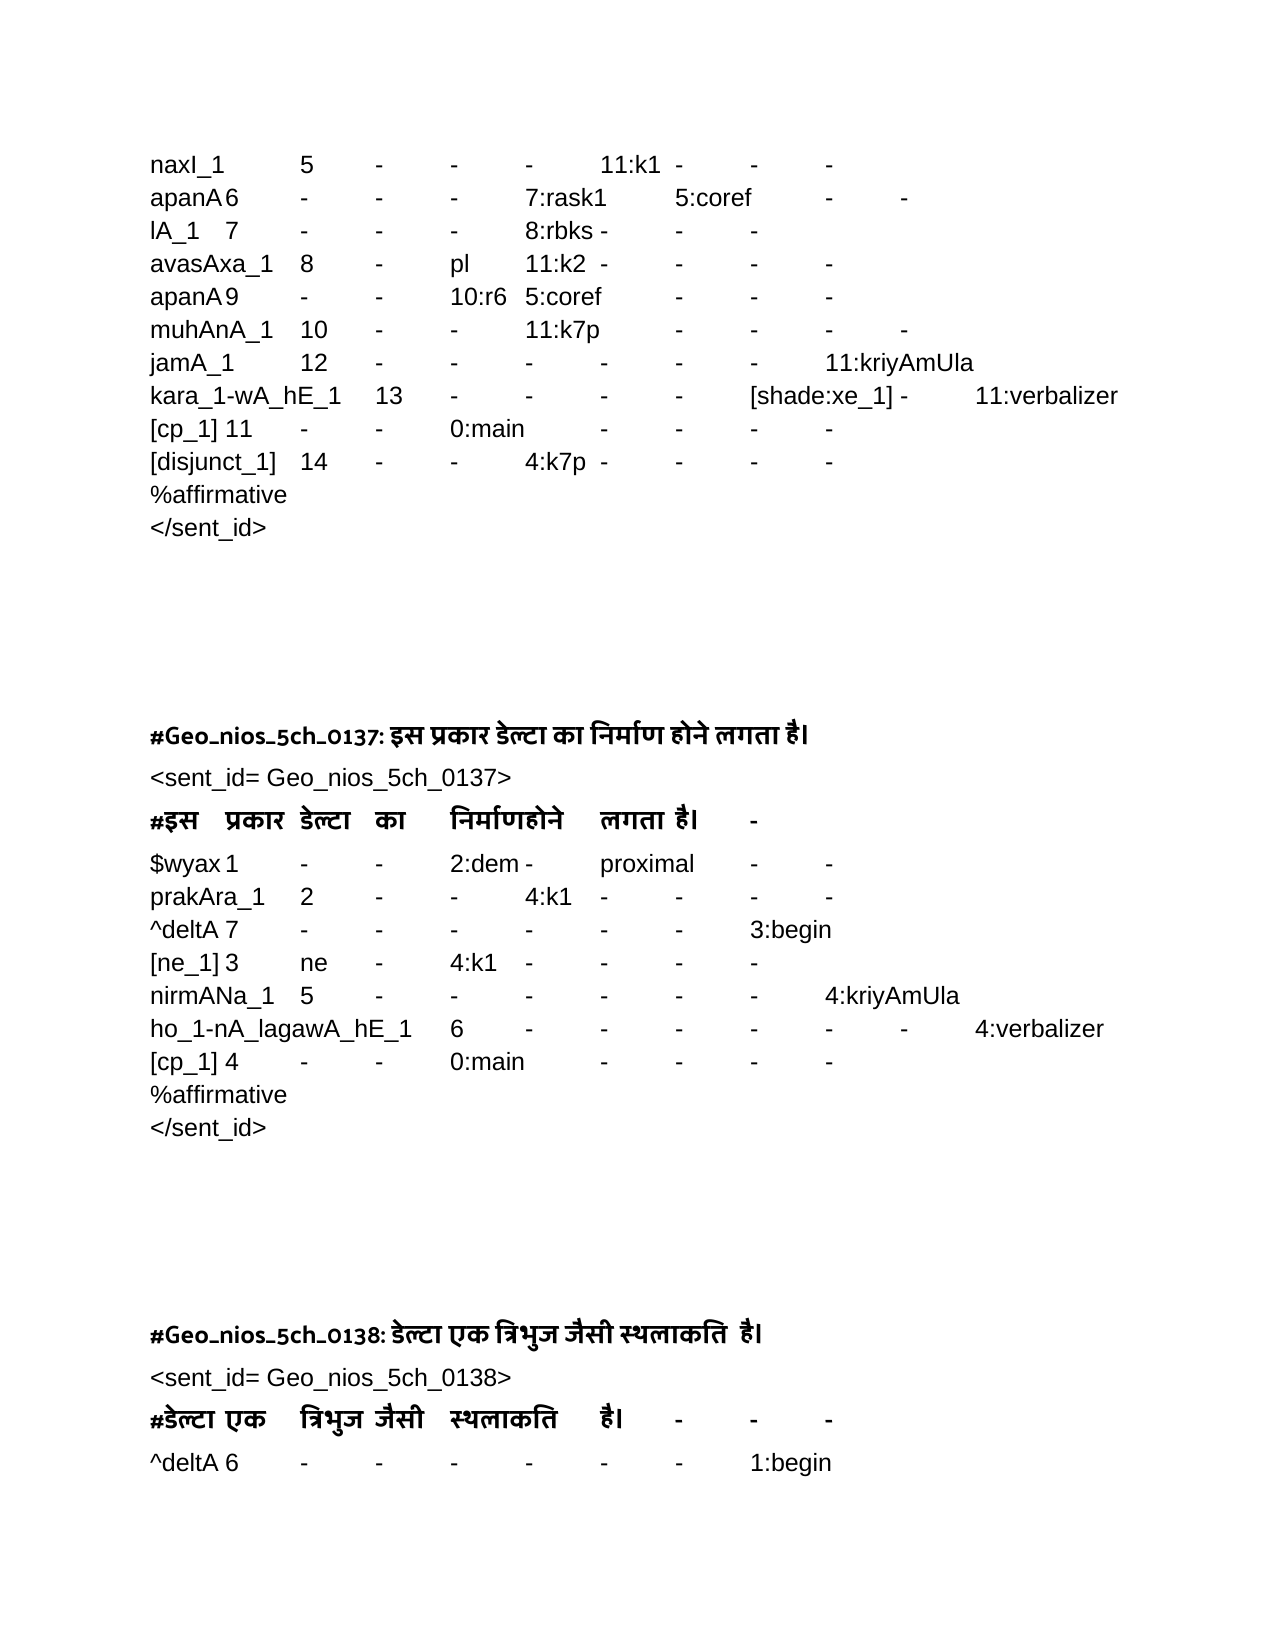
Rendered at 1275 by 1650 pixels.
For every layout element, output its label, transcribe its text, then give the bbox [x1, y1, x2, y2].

text %affirmative [150, 480, 1125, 509]
text <sent_id= Geo_nios_5ch_0138> [150, 1363, 1125, 1392]
text <sent_id= Geo_nios_5ch_0137> [150, 763, 1125, 792]
text ^deltA 6 - - - - - - 1:begin [150, 1448, 1125, 1477]
text [cp_1] 11 - - 0:main - - - - [150, 414, 1125, 443]
text naxI_1 5 - - - 11:k1 - - - [150, 150, 1125, 179]
text kara_1-wA_hE_1 13 - - - - [shade:xe_1] - 11:verbalizer [150, 381, 1125, 410]
text </sent_id> [150, 513, 1125, 542]
text apanA 6 - - - 7:rask1 5:coref - - [150, 183, 1125, 212]
text [disjunct_1] 14 - - 4:k7p - - - - [150, 447, 1125, 476]
text ho_1-nA_lagawA_hE_1 6 - - - - - - 4:verbalizer [150, 1014, 1125, 1042]
text nirmANa_1 5 - - - - - - 4:kriyAmUla [150, 981, 1125, 1009]
text avasAxa_1 8 - pl 11:k2 - - - - [150, 249, 1125, 278]
text jamA_1 12 - - - - - - 11:kriyAmUla [150, 348, 1125, 377]
text ^deltA 7 - - - - - - 3:begin [150, 914, 1125, 943]
text </sent_id> [150, 1113, 1125, 1141]
text [cp_1] 4 - - 0:main - - - - [150, 1047, 1125, 1075]
text lA_1 7 - - - 8:rbks - - - [150, 216, 1125, 245]
text %affirmative [150, 1080, 1125, 1108]
text muhAnA_1 10 - - 11:k7p - - - - [150, 315, 1125, 344]
text apanA 9 - - 10:r6 5:coref - - - [150, 282, 1125, 311]
text [ne_1] 3 ne - 4:k1 - - - - [150, 948, 1125, 976]
text #Geo_nios_5ch_0137: इस प्रकार डेल्टा का निर्माण होने लगता है। [150, 711, 1125, 757]
text #Geo_nios_5ch_0138: डेल्टा एक त्रिभुज जैसी स्थलाकति है। [150, 1311, 1125, 1356]
text #डेल्टा एक त्रिभुज जैसी स्थलाकति है। - - - [150, 1396, 1125, 1441]
text #इस प्रकार डेल्टा का निर्माण होने लगता है। - [150, 796, 1125, 842]
text prakAra_1 2 - - 4:k1 - - - - [150, 882, 1125, 910]
text $wyax 1 - - 2:dem - proximal - - [150, 848, 1125, 877]
